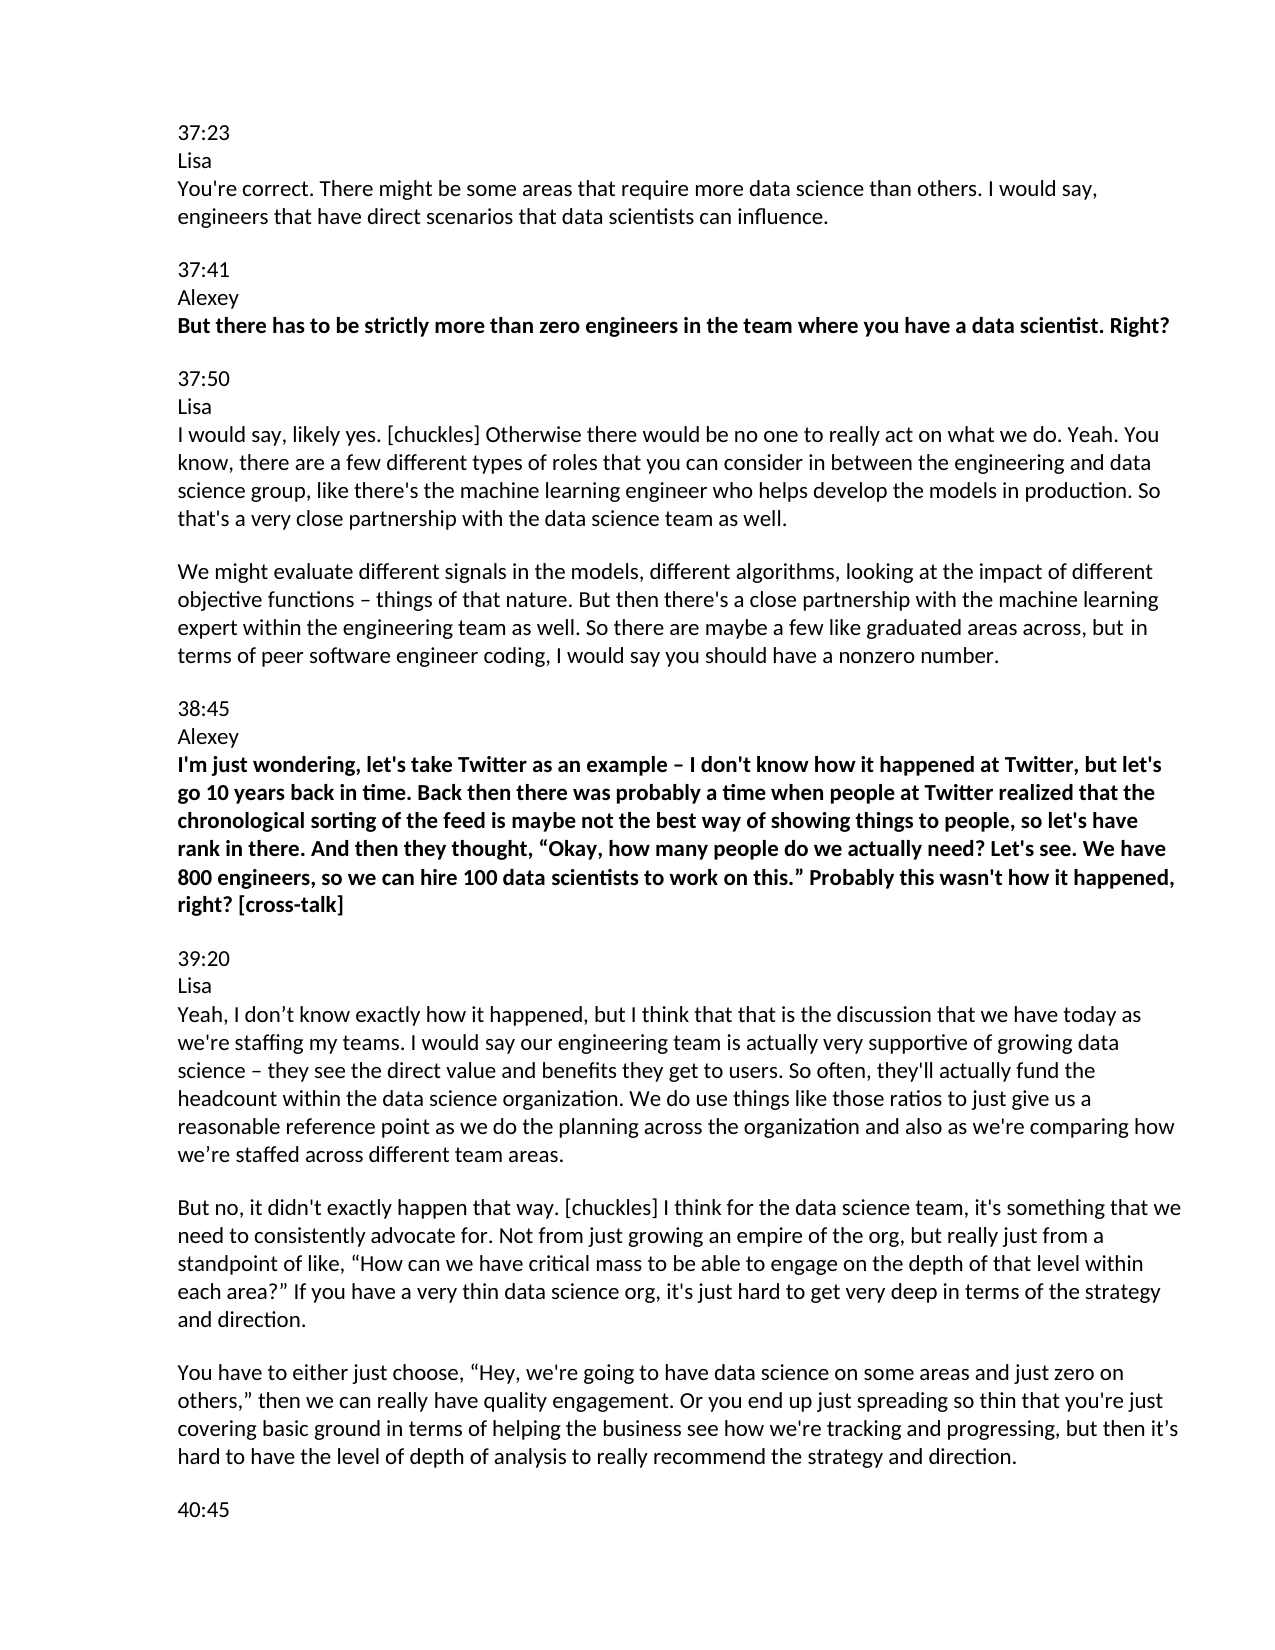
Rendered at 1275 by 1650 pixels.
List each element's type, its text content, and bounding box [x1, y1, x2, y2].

text 40:45 [177, 1495, 1186, 1523]
text You have to either just choose, “Hey, we're going to have data science on some areas and just zero on others,” then we can really have quality engagement. Or you end up just spreading so thin that you're just covering basic ground in terms of helping the business see how we're tracking and progressing, but then it’s hard to have the level of depth of analysis to really recommend the strategy and direction. [177, 1358, 1186, 1470]
text 37:23 [177, 118, 1186, 146]
text 39:20 [177, 944, 1186, 972]
text I would say, likely yes. [chuckles] Otherwise there would be no one to really act on what we do. Yeah. You know, there are a few different types of roles that you can consider in between the engineering and data science group, like there's the machine learning engineer who helps develop the models in production. So that's a very close partnership with the data science team as well. [177, 420, 1186, 532]
text Lisa [177, 146, 1186, 174]
text Lisa [177, 392, 1186, 420]
text 37:50 [177, 364, 1186, 392]
text Lisa [177, 972, 1186, 1000]
text I'm just wondering, let's take Twitter as an example – I don't know how it happened at Twitter, but let's go 10 years back in time. Back then there was probably a time when people at Twitter realized that the chronological sorting of the feed is maybe not the best way of showing things to people, so let's have rank in there. And then they thought, “Okay, how many people do we actually need? Let's see. We have 800 engineers, so we can hire 100 data scientists to work on this.” Probably this wasn't how it happened, right? [cross-talk] [177, 751, 1186, 919]
text But no, it didn't exactly happen that way. [chuckles] I think for the data science team, it's something that we need to consistently advocate for. Not from just growing an empire of the org, but really just from a standpoint of like, “How can we have critical mass to be able to engage on the depth of that level within each area?” If you have a very thin data science org, it's just hard to get very deep in terms of the strategy and direction. [177, 1193, 1186, 1333]
text 38:45 [177, 694, 1186, 722]
text But there has to be strictly more than zero engineers in the team where you have a data scientist. Right? [177, 311, 1186, 339]
text 37:41 [177, 255, 1186, 283]
text Yeah, I don’t know exactly how it happened, but I think that that is the discussion that we have today as we're staffing my teams. I would say our engineering team is actually very supportive of growing data science – they see the direct value and benefits they get to users. So often, they'll actually fund the headcount within the data science organization. We do use things like those ratios to just give us a reasonable reference point as we do the planning across the organization and also as we're comparing how we’re staffed across different team areas. [177, 1000, 1186, 1168]
text Alexey [177, 283, 1186, 311]
text We might evaluate different signals in the models, different algorithms, looking at the impact of different objective functions – things of that nature. But then there's a close partnership with the machine learning expert within the engineering team as well. So there are maybe a few like graduated areas across, but in terms of peer software engineer coding, I would say you should have a nonzero number. [177, 557, 1186, 669]
text You're correct. There might be some areas that require more data science than others. I would say, engineers that have direct scenarios that data scientists can influence. [177, 174, 1186, 230]
text Alexey [177, 722, 1186, 751]
